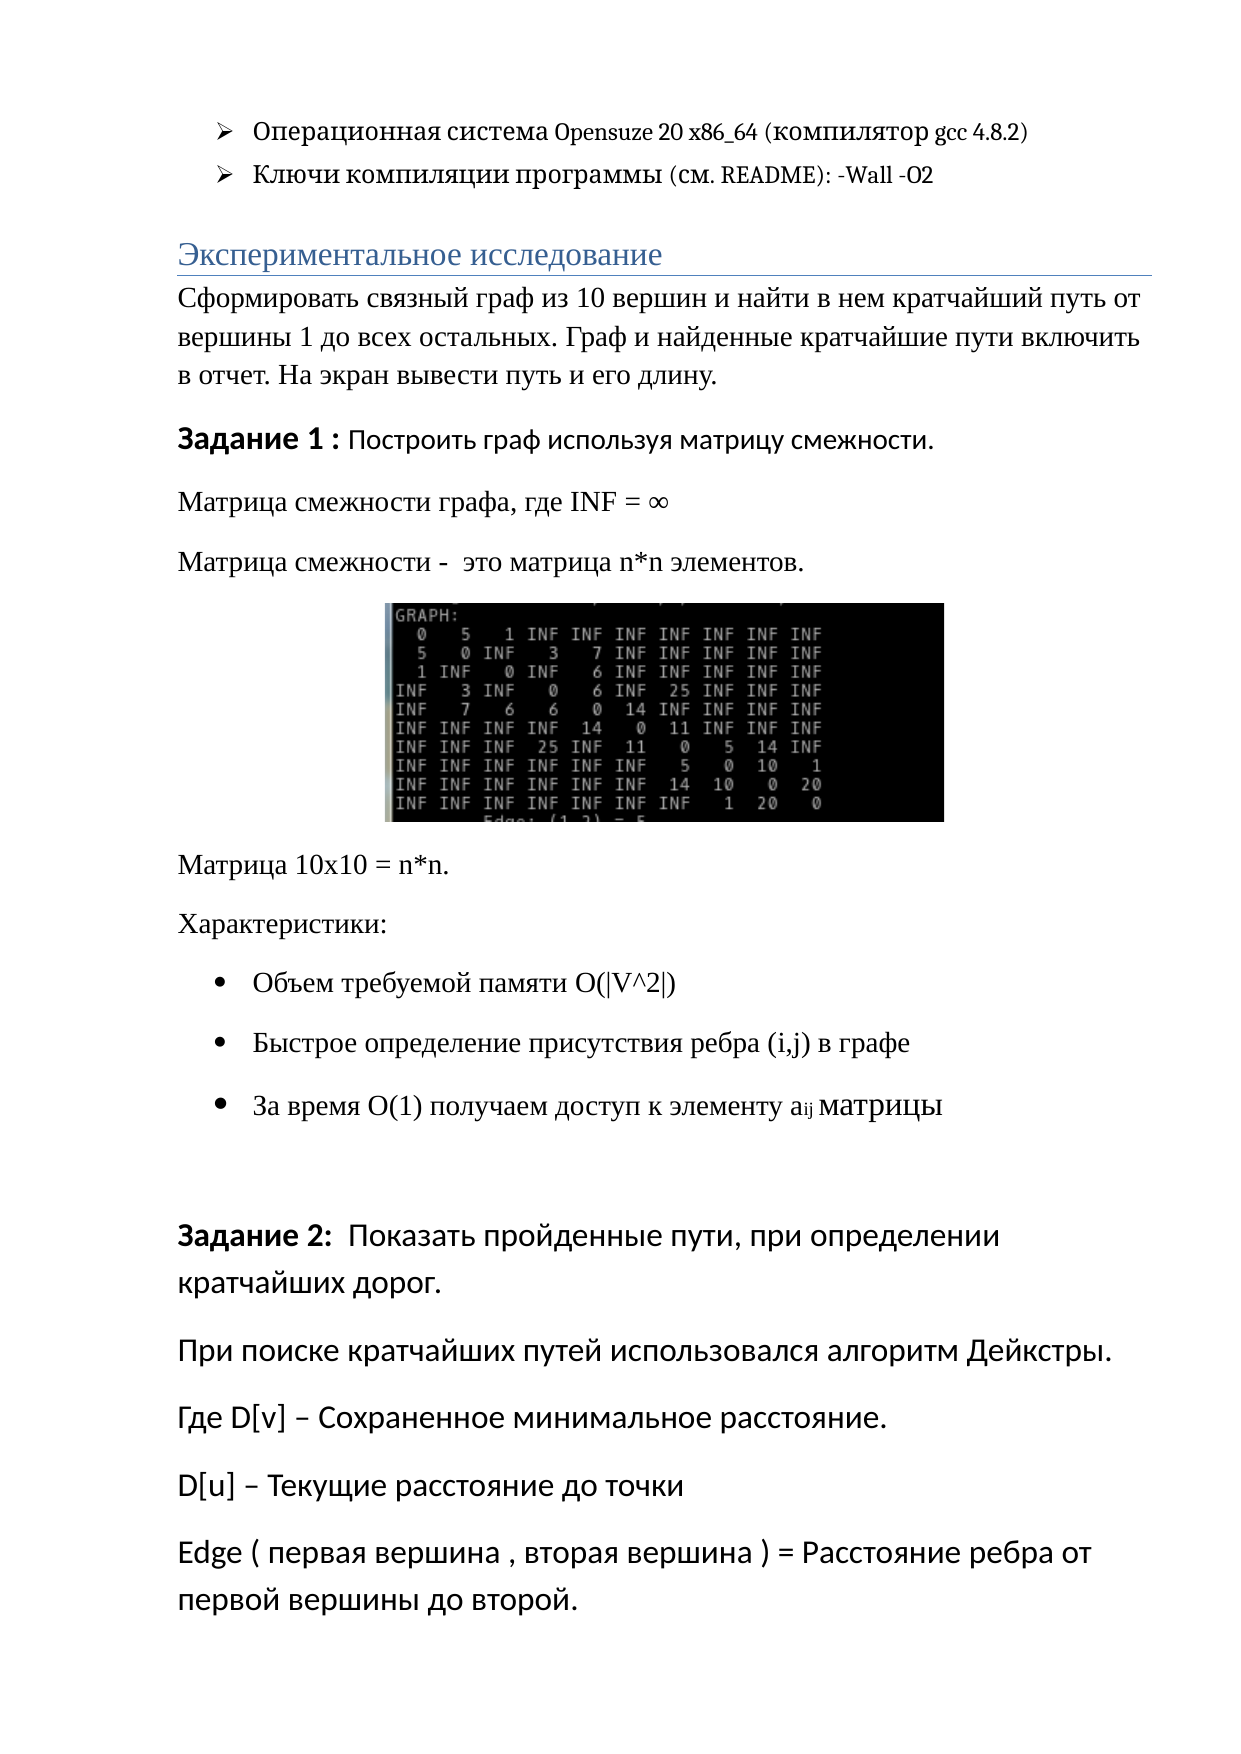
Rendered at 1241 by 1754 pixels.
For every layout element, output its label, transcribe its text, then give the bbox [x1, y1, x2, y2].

picture [384, 603, 945, 822]
text Сформировать связный граф из 10 вершин и найти в нем кратчайший путь от вершины 1 до всех остальных. Граф и найденные кратчайшие пути включить в отчет. На экран вывести путь и его длину. [177, 280, 1152, 391]
text Матрица смежности графа, где INF = ∞ [177, 484, 1152, 518]
text Матрица смежности - это матрица n*n элементов. [177, 544, 1152, 577]
text Задание 1 : Построить граф используя матрицу смежности. [177, 417, 1152, 457]
text При поиске кратчайших путей использовался алгоритм Дейкстры. [177, 1329, 1152, 1369]
list За время O(1) получаем доступ к элементу аij матрицы [215, 1084, 1152, 1123]
text D[u] – Текущие расстояние до точки [177, 1464, 1152, 1505]
text Где D[v] – Сохраненное минимальное расстояние. [177, 1396, 1152, 1437]
list Ключи компиляции программы (см. README): -Wall -O2 [215, 161, 1152, 190]
text Характеристики: [177, 906, 1152, 940]
text Задание 2: Показать пройденные пути, при определении кратчайших дорог. [177, 1214, 1152, 1302]
text Edge ( первая вершина , вторая вершина ) = Расстояние ребра от первой вершины до второй. [177, 1532, 1152, 1619]
list Быстрое определение присутствия ребра (i,j) в графе [215, 1025, 1152, 1059]
list Операционная система Opensuze 20 x86_64 (компилятор gcc 4.8.2) [215, 118, 1152, 147]
text Матрица 10x10 = n*n. [177, 847, 1152, 880]
list Объем требуемой памяти O(|V^2|) [215, 966, 1152, 999]
subtitle Экспериментальное исследование [177, 235, 1152, 275]
